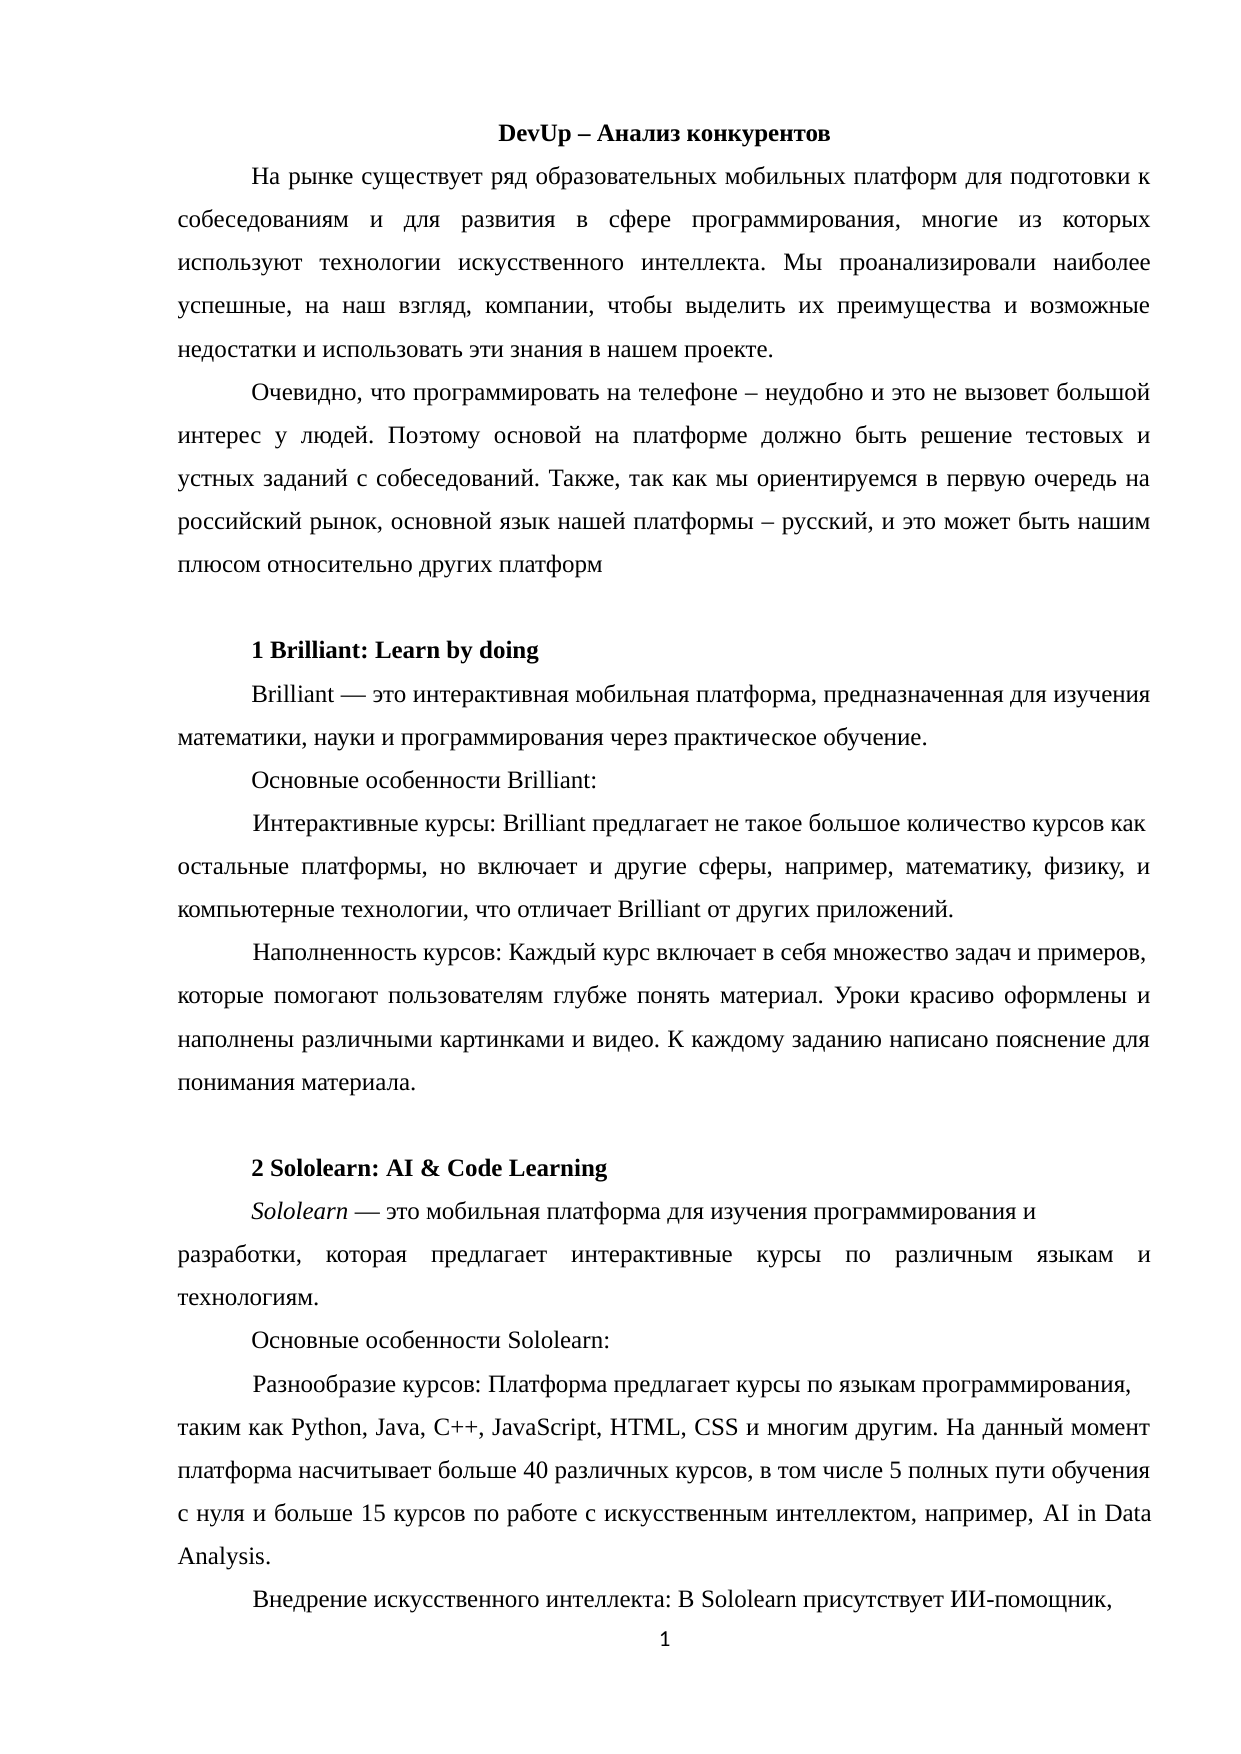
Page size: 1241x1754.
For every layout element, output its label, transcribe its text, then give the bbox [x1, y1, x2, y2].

text 1 Brilliant: Learn by doing [251, 636, 1152, 664]
text Brilliant — это интерактивная мобильная платформа, предназначенная для изучения математики, науки и программирования через практическое обучение. [177, 679, 1152, 751]
text 2 Sololearn: AI & Code Learning [251, 1153, 1152, 1182]
text На рынке существует ряд образовательных мобильных платформ для подготовки к собеседованиям и для развития в сфере программирования, многие из которых используют технологии искусственного интеллекта. Мы проанализировали наиболее успешные, на наш взгляд, компании, чтобы выделить их преимущества и возможные недостатки и использовать эти знания в нашем проекте. [177, 161, 1152, 362]
text остальные платформы, но включает и другие сферы, например, математику, физику, и компьютерные технологии, что отличает Brilliant от других приложений. [177, 851, 1152, 923]
text Основные особенности Sololearn: [251, 1326, 1152, 1354]
text Очевидно, что программировать на телефоне – неудобно и это не вызовет большой интерес у людей. Поэтому основой на платформе должно быть решение тестовых и устных заданий с собеседований. Также, так как мы ориентируемся в первую очередь на российский рынок, основной язык нашей платформы – русский, и это может быть нашим плюсом относительно других платформ [177, 377, 1152, 578]
text Наполненность курсов: Каждый курс включает в себя множество задач и примеров, [252, 937, 1152, 966]
text Основные особенности Brilliant: [177, 765, 1152, 794]
text Внедрение искусственного интеллекта: В Sololearn присутствует ИИ-помощник, [252, 1584, 1152, 1613]
text Интерактивные курсы: Brilliant предлагает не такое большое количество курсов как [252, 808, 1152, 837]
text DevUp – Анализ конкурентов [177, 118, 1152, 147]
text Sololearn — это мобильная платформа для изучения программирования и [251, 1196, 1152, 1225]
text которые помогают пользователям глубже понять материал. Уроки красиво оформлены и наполнены различными картинками и видео. К каждому заданию написано пояснение для понимания материала. [177, 981, 1152, 1096]
text разработки, которая предлагает интерактивные курсы по различным языкам и технологиям. [177, 1239, 1152, 1311]
text Разнообразие курсов: Платформа предлагает курсы по языкам программирования, [252, 1369, 1152, 1397]
text таким как Python, Java, C++, JavaScript, HTML, CSS и многим другим. На данный момент платформа насчитывает больше 40 различных курсов, в том числе 5 полных пути обучения с нуля и больше 15 курсов по работе с искусственным интеллектом, например, AI in Data Analysis. [177, 1412, 1152, 1570]
